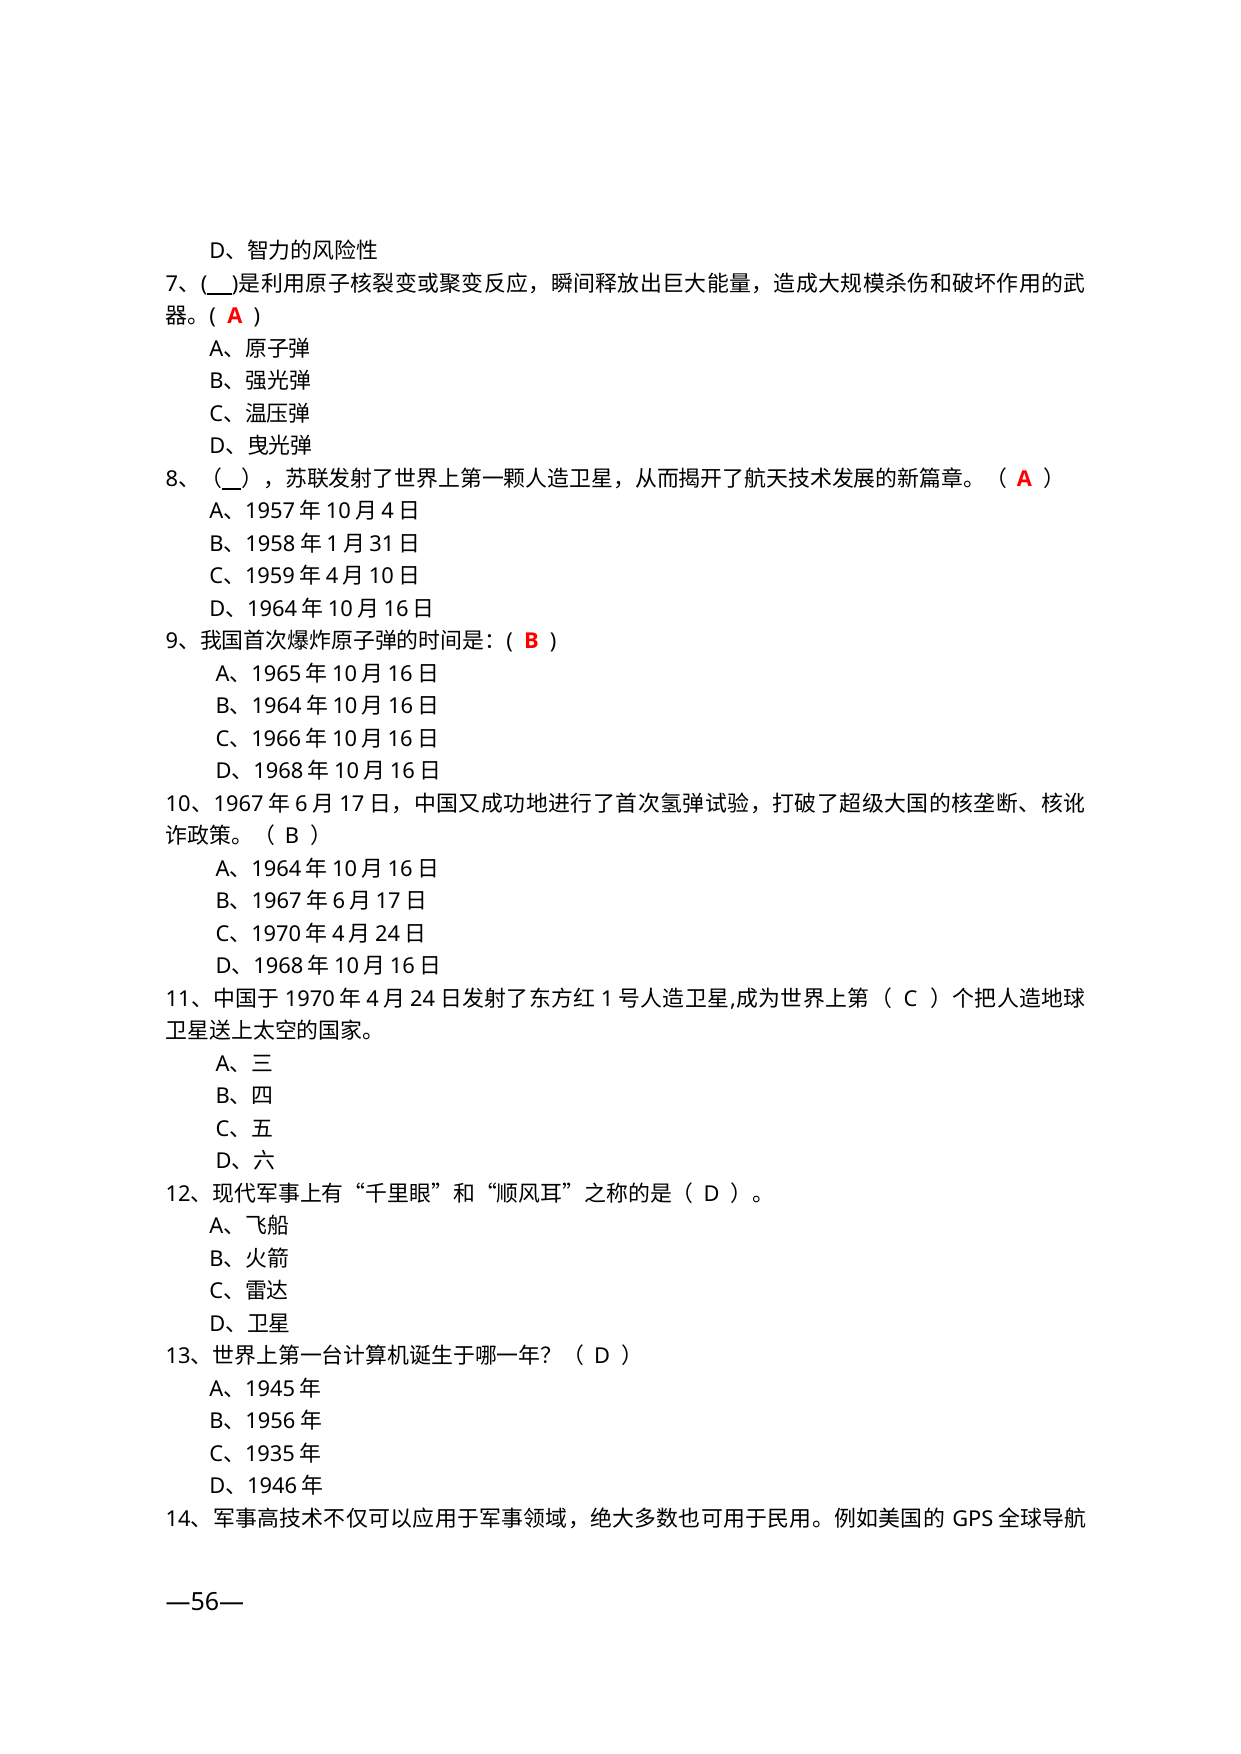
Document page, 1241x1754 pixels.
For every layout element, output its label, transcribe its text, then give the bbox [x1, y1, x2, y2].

list B、1956年 [165, 1403, 1087, 1435]
list A、飞船 [165, 1208, 1087, 1240]
text B、1967年6月17日 [165, 883, 1087, 915]
text C、1970年4月24日 [165, 915, 1087, 948]
text D、六 [165, 1143, 1087, 1175]
text D、1964年10月16日 [165, 590, 1087, 623]
text C、1959年4月10日 [165, 558, 1087, 590]
list C、温压弹 [165, 395, 1087, 428]
text 9、我国首次爆炸原子弹的时间是：( B ) [165, 623, 1087, 655]
list D、1946年 [165, 1468, 1087, 1500]
list 13、世界上第一台计算机诞生于哪一年？（ D ） [165, 1338, 1087, 1370]
text D、1968年10月16日 [165, 948, 1087, 980]
text D、智力的风险性 [165, 233, 1087, 265]
list B、火箭 [165, 1240, 1087, 1273]
text A、1957年10月4日 [165, 493, 1087, 525]
list 10、1967年6月17日，中国又成功地进行了首次氢弹试验，打破了超级大国的核垄断、核讹诈政策。（ B ） [165, 785, 1087, 850]
text A、1965年10月16日 [165, 655, 1087, 688]
list 8、（ ），苏联发射了世界上第一颗人造卫星，从而揭开了航天技术发展的新篇章。（ A ） [165, 460, 1087, 493]
text D、1968年10月16日 [165, 753, 1087, 785]
list A、1945年 [165, 1370, 1087, 1403]
text B、四 [165, 1078, 1087, 1110]
list 11、中国于1970年4月24日发射了东方红1号人造卫星,成为世界上第（ C ）个把人造地球卫星送上太空的国家。 [165, 980, 1087, 1045]
text A、三 [165, 1045, 1087, 1078]
list C、雷达 [165, 1273, 1087, 1305]
text B、1958年1月31日 [165, 525, 1087, 558]
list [165, 1500, 1087, 1533]
list 12、现代军事上有“千里眼”和“顺风耳”之称的是（ D ）。 [165, 1175, 1087, 1208]
list D、卫星 [165, 1305, 1087, 1338]
text A、1964年10月16日 [165, 850, 1087, 883]
text B、1964年10月16日 [165, 688, 1087, 720]
text C、1966年10月16日 [165, 720, 1087, 753]
list 7、( )是利用原子核裂变或聚变反应，瞬间释放出巨大能量，造成大规模杀伤和破坏作用的武器。( A ) [165, 265, 1087, 330]
list B、强光弹 [165, 363, 1087, 395]
list C、1935年 [165, 1435, 1087, 1468]
list A、原子弹 [165, 330, 1087, 363]
text C、五 [165, 1110, 1087, 1143]
list D、曳光弹 [165, 428, 1087, 460]
